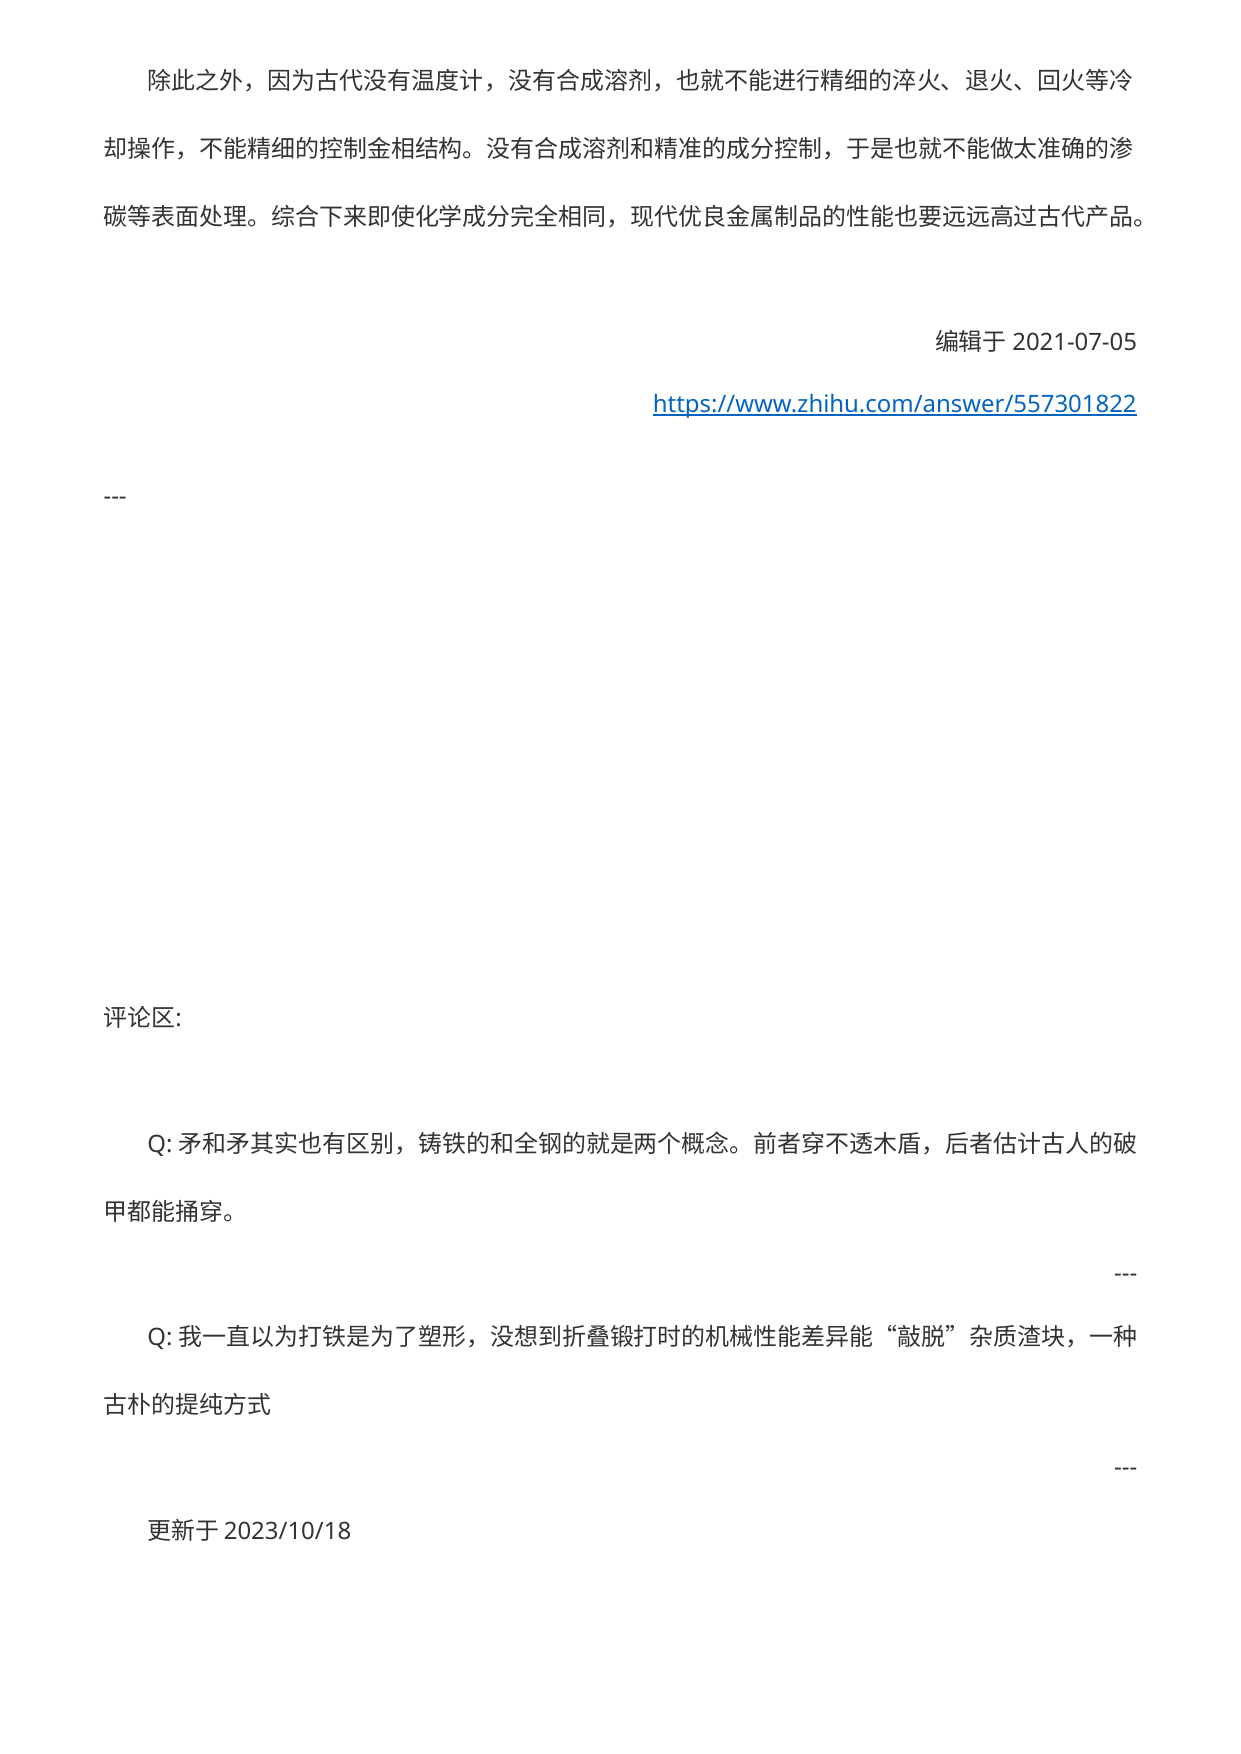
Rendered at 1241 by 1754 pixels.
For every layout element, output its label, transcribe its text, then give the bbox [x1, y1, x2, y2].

text Q: 矛和矛其实也有区别，铸铁的和全钢的就是两个概念。前者穿不透木盾，后者估计古人的破甲都能捅穿。 [103, 1108, 1137, 1243]
text https://www.zhihu.com/answer/557301822 [103, 386, 1137, 420]
text 评论区: [103, 982, 1137, 1050]
text --- [103, 1255, 1137, 1289]
text 更新于2023/10/18 [103, 1495, 1137, 1563]
text 除此之外，因为古代没有温度计，没有合成溶剂，也就不能进行精细的淬火、退火、回火等冷却操作，不能精细的控制金相结构。没有合成溶剂和精准的成分控制，于是也就不能做太准确的渗碳等表面处理。综合下来即使化学成分完全相同，现代优良金属制品的性能也要远远高过古代产品。 [103, 45, 1137, 249]
text --- [103, 1449, 1137, 1483]
text Q: 我一直以为打铁是为了塑形，没想到折叠锻打时的机械性能差异能“敲脱”杂质渣块，一种古朴的提纯方式 [103, 1301, 1137, 1437]
text --- [103, 478, 1137, 512]
text 编辑于 2021-07-05 [103, 306, 1137, 374]
